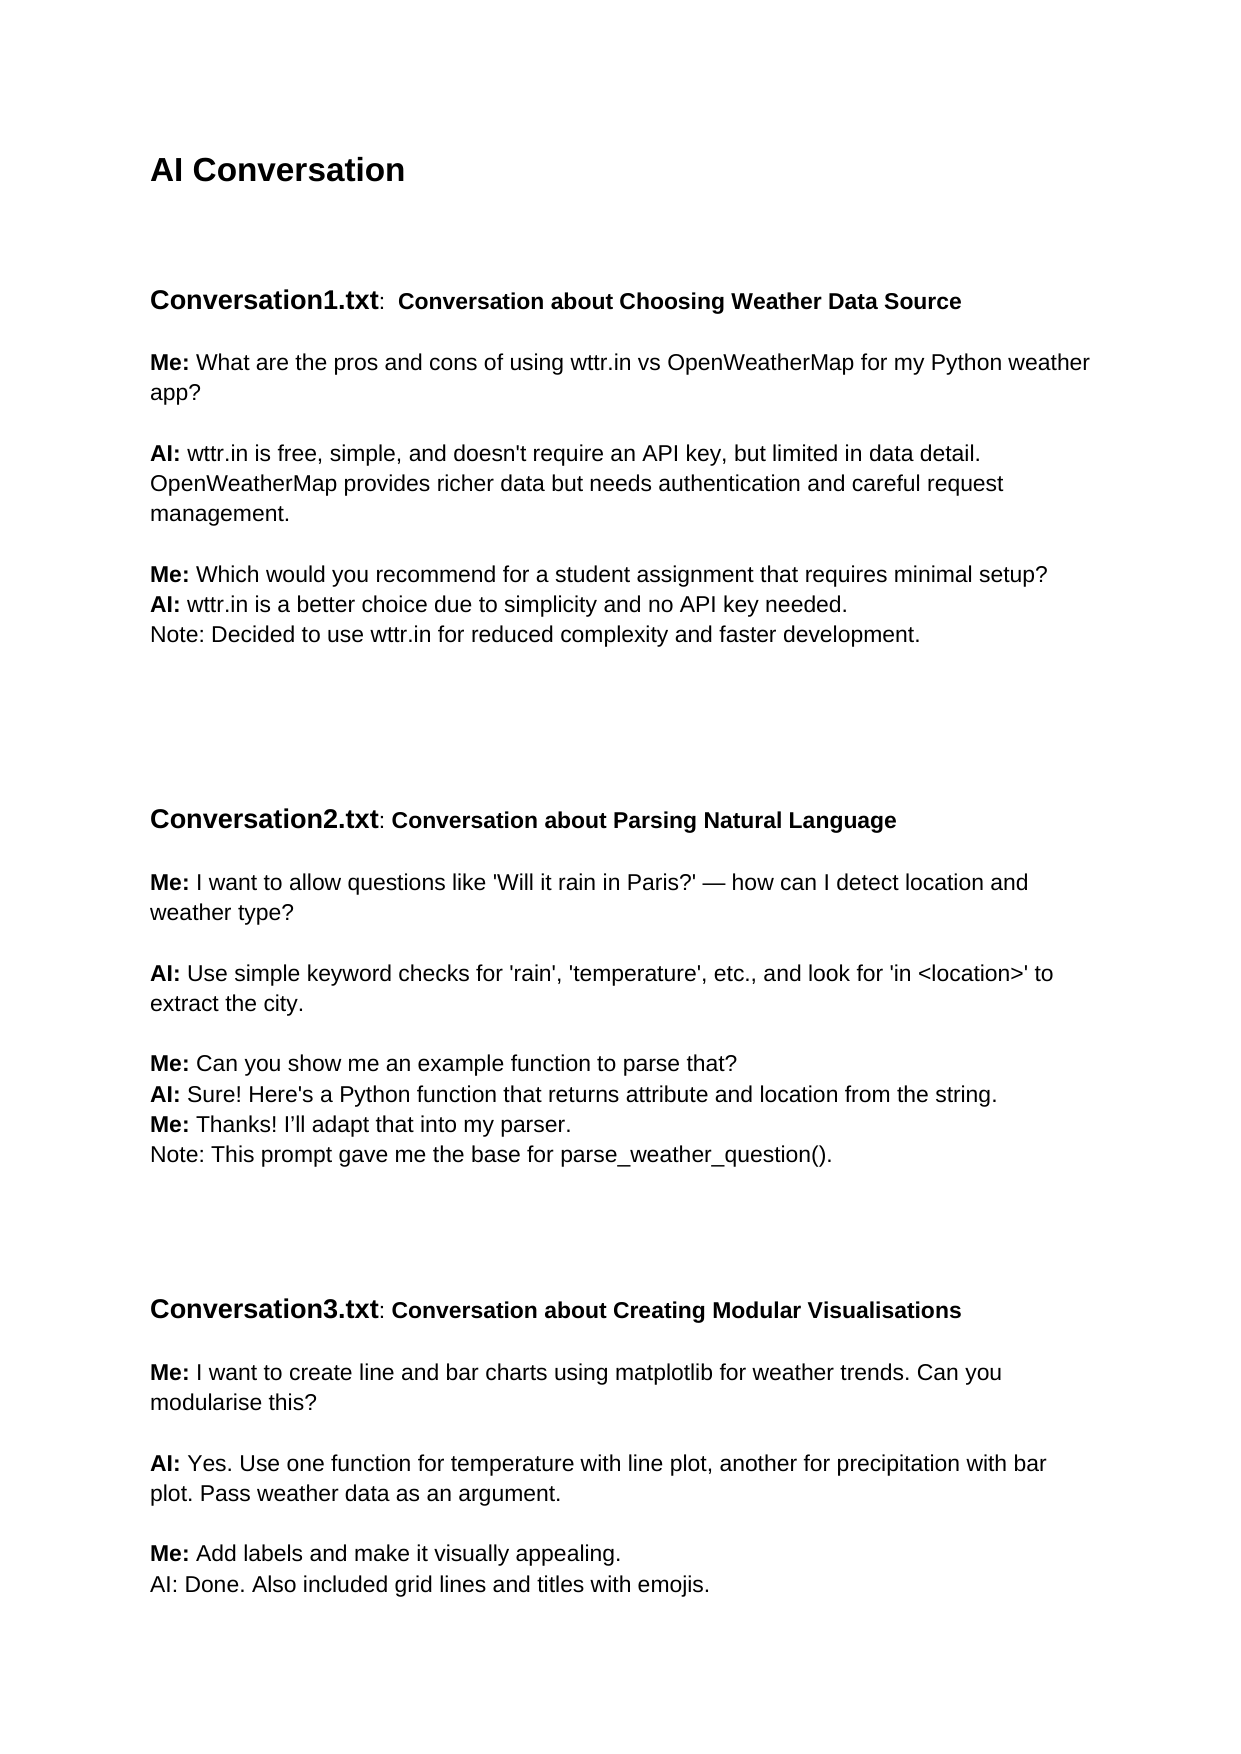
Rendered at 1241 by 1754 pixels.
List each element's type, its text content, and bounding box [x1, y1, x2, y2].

text Me: Thanks! I’ll adapt that into my parser. [150, 1111, 1090, 1137]
text AI: Sure! Here's a Python function that returns attribute and location from the string. [150, 1081, 1090, 1107]
text Me: I want to allow questions like 'Will it rain in Paris?' — how can I detect location and weather type? [150, 869, 1090, 926]
text Me: Add labels and make it visually appealing. [150, 1540, 1090, 1567]
text Me: Which would you recommend for a student assignment that requires minimal setup? [150, 561, 1090, 587]
text AI: wttr.in is free, simple, and doesn't require an API key, but limited in data detail. OpenWeatherMap provides richer data but needs authentication and careful request management. [150, 440, 1090, 557]
text AI Conversation Conversation1.txt: Conversation about Choosing Weather Data Source [150, 150, 1090, 345]
text Note: Decided to use wttr.in for reduced complexity and faster development. [150, 621, 1090, 647]
text AI: Yes. Use one function for temperature with line plot, another for precipitation with bar plot. Pass weather data as an argument. [150, 1450, 1090, 1506]
text AI: wttr.in is a better choice due to simplicity and no API key needed. [150, 591, 1090, 617]
text Conversation3.txt: Conversation about Creating Modular Visualisations [150, 1201, 1090, 1324]
text Me: What are the pros and cons of using wttr.in vs OpenWeatherMap for my Python weather app? [150, 349, 1090, 436]
text Me: Can you show me an example function to parse that? [150, 1050, 1090, 1077]
text Note: This prompt gave me the base for parse_weather_question(). [150, 1141, 1090, 1167]
text Conversation2.txt: Conversation about Parsing Natural Language [150, 681, 1090, 834]
text AI: Done. Also included grid lines and titles with emojis. [150, 1571, 1090, 1597]
text AI: Use simple keyword checks for 'rain', 'temperature', etc., and look for 'in <location>' to extract the city. [150, 960, 1090, 1016]
text Me: I want to create line and bar charts using matplotlib for weather trends. Can you modularise this? [150, 1359, 1090, 1416]
